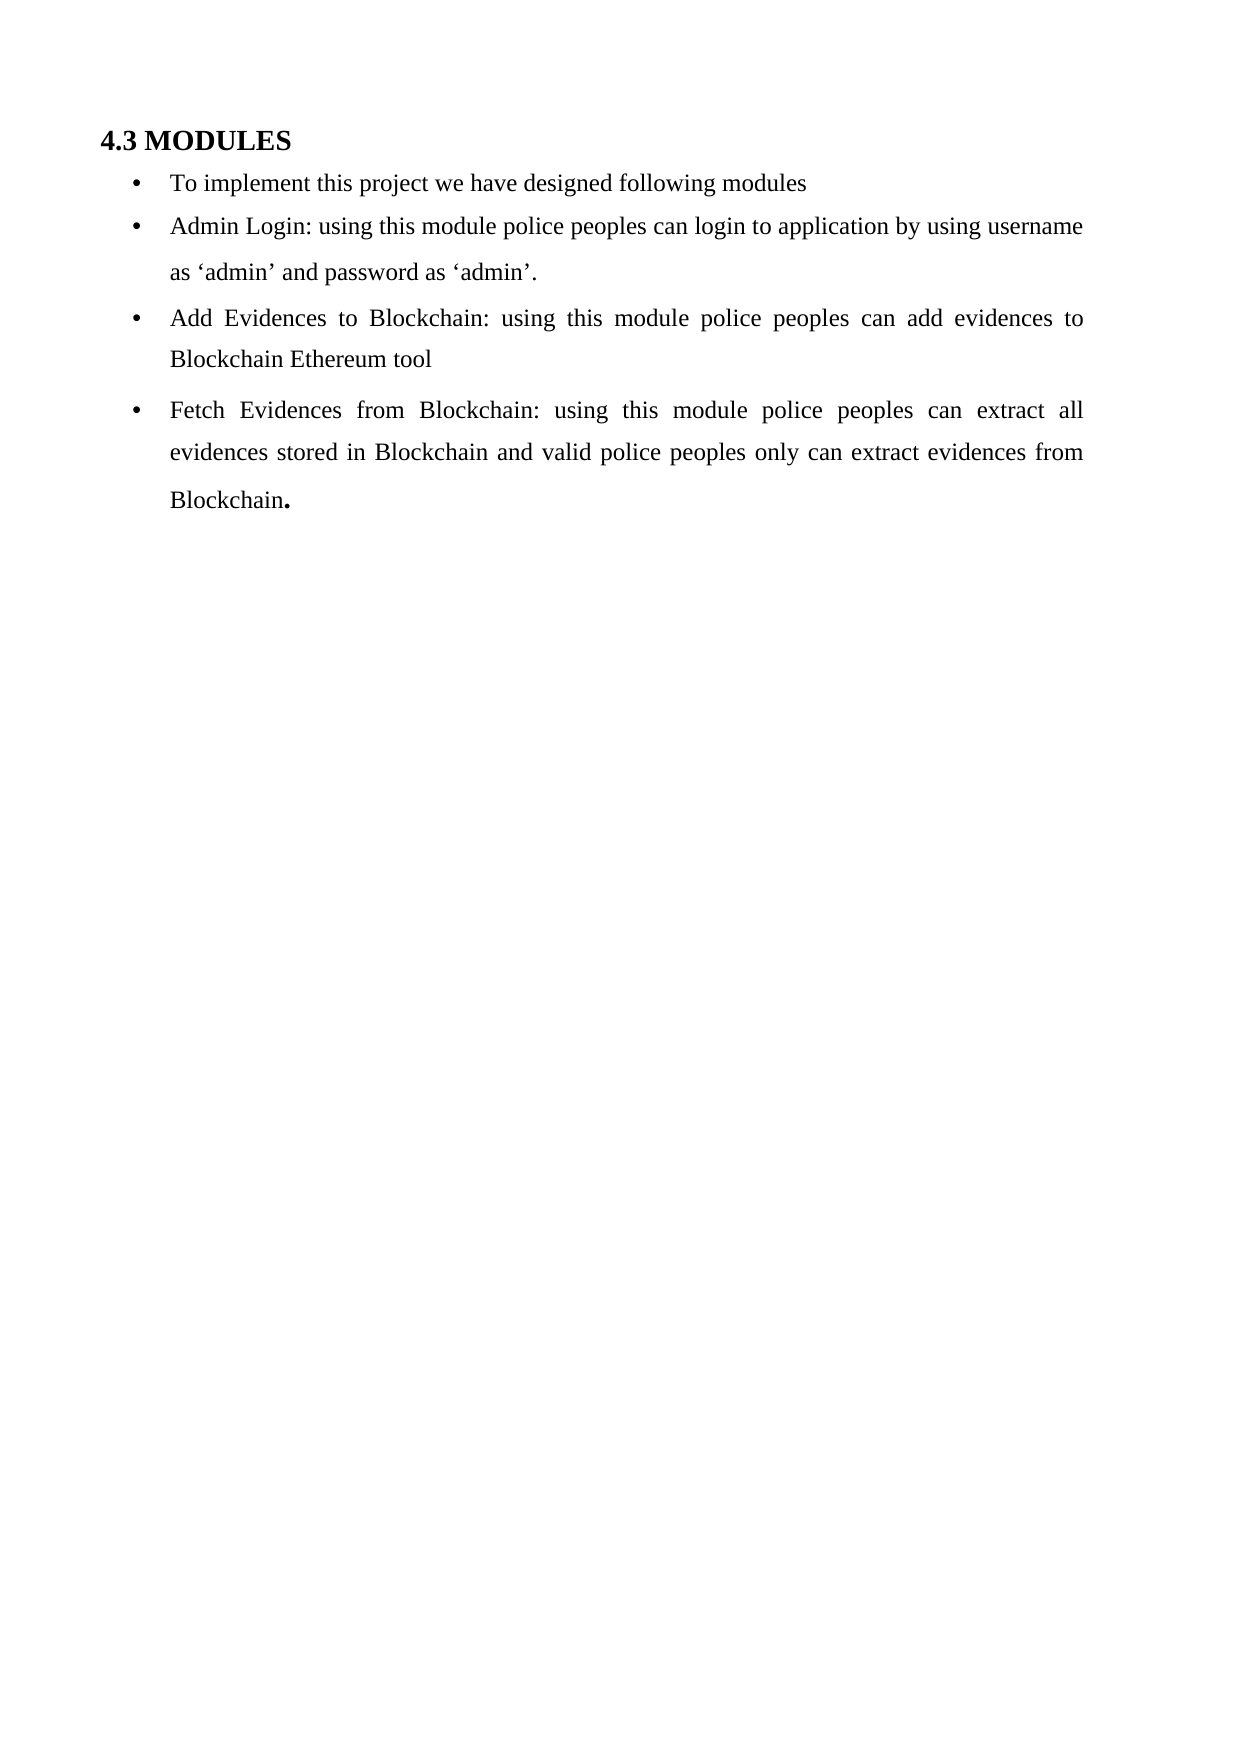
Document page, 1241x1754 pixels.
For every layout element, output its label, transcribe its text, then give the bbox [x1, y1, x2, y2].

list Fetch Evidences from Blockchain: using this module police peoples can extract all evidences stored in Blockchain and valid police peoples only can extract evidences from Blockchain. [132, 394, 1085, 514]
list Add Evidences to Blockchain: using this module police peoples can add evidences to Blockchain Ethereum tool [132, 303, 1085, 373]
list Admin Login: using this module police peoples can login to application by using username as ‘admin’ and password as ‘admin’. [132, 211, 1085, 286]
subtitle 4.3 MODULES [100, 123, 1130, 156]
list To implement this project we have designed following modules [132, 168, 1085, 197]
